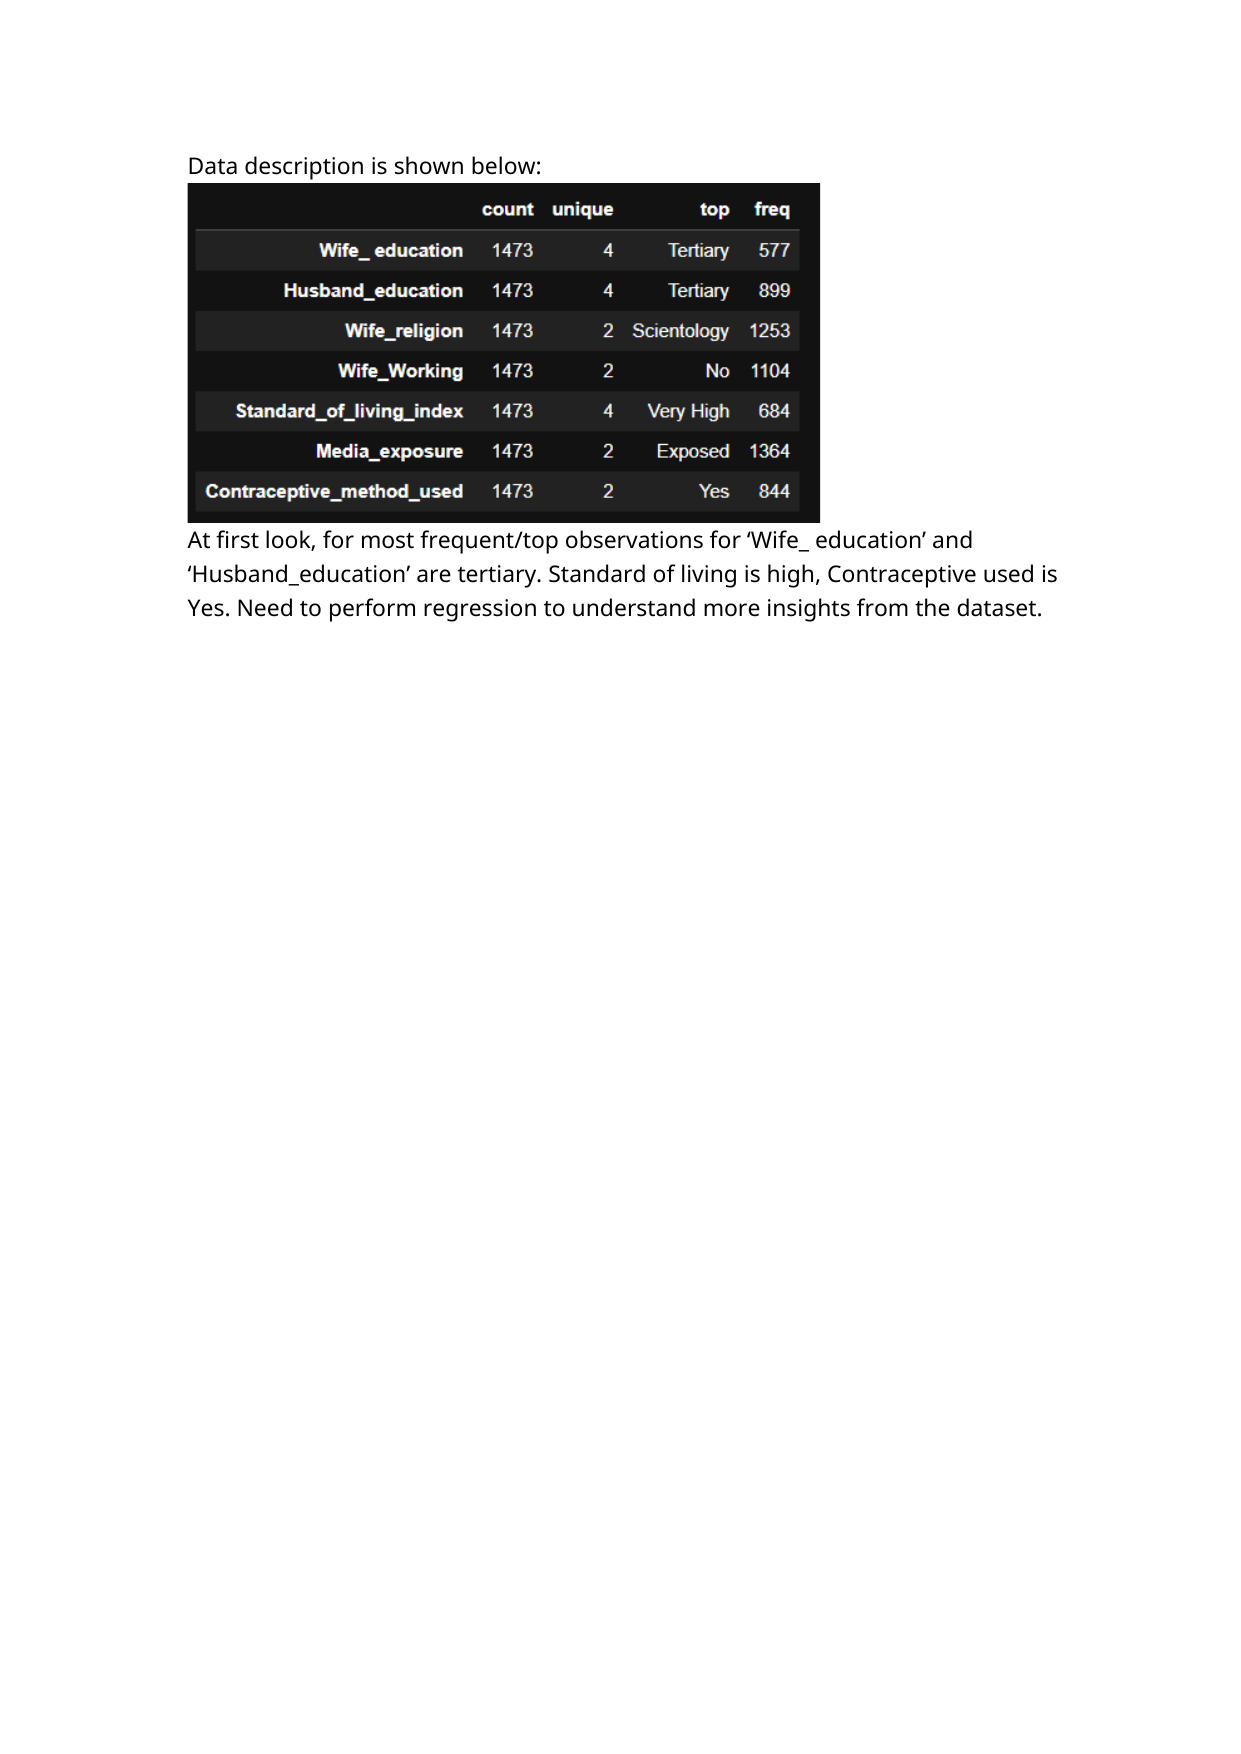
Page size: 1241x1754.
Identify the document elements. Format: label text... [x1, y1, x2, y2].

list At first look, for most frequent/top observations for ‘Wife_ education’ and ‘Husband_education’ are tertiary. Standard of living is high, Contraceptive used is Yes. Need to perform regression to understand more insights from the dataset. [187, 524, 1090, 623]
picture [187, 183, 821, 523]
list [187, 150, 1090, 522]
